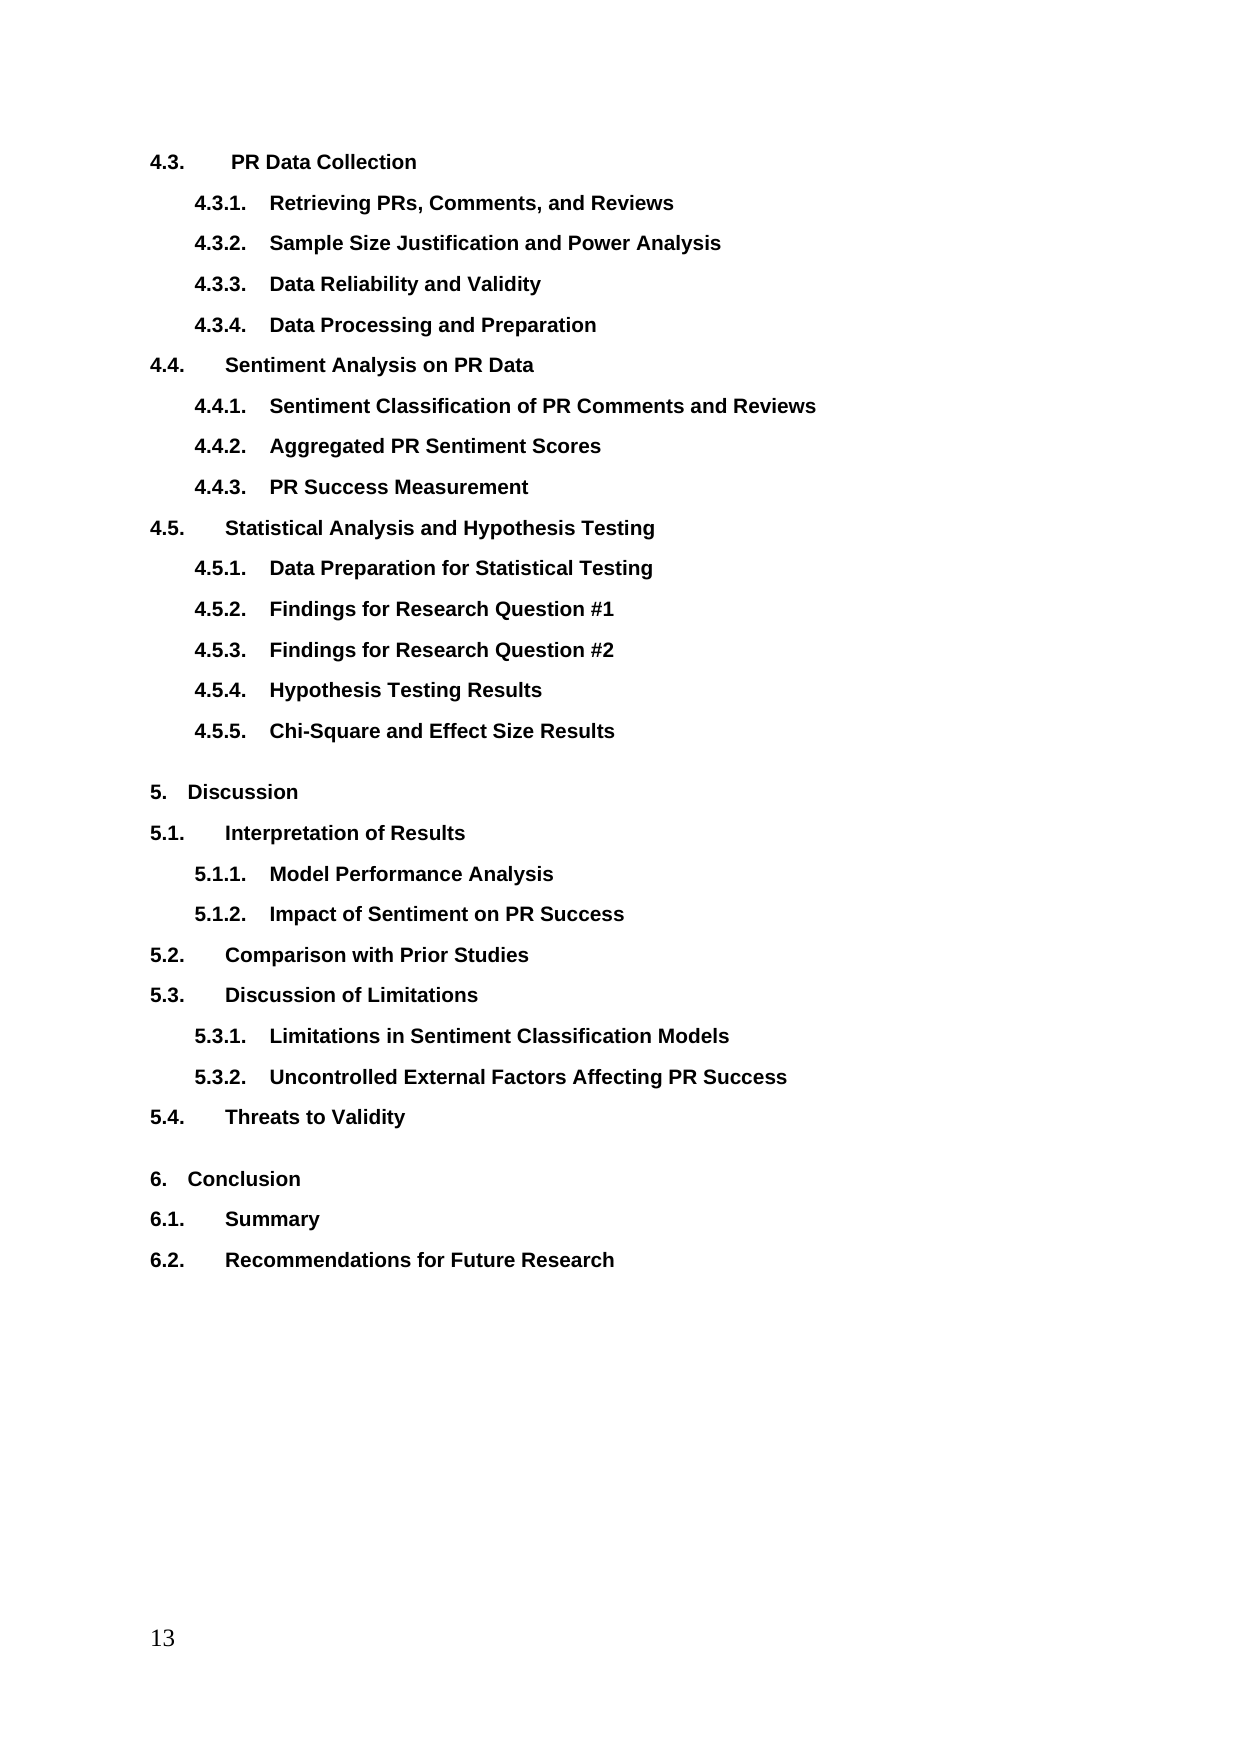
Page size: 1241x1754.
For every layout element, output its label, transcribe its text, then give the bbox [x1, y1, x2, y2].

subtitle Model Performance Analysis [194, 861, 1090, 885]
subtitle Hypothesis Testing Results [194, 678, 1090, 702]
subtitle Aggregated PR Sentiment Scores [194, 434, 1090, 458]
subtitle Retrieving PRs, Comments, and Reviews [194, 191, 1090, 214]
subtitle Data Reliability and Validity [194, 272, 1090, 296]
subtitle Impact of Sentiment on PR Success [194, 902, 1090, 926]
subtitle Recommendations for Future Research [150, 1248, 1090, 1272]
subtitle Statistical Analysis and Hypothesis Testing [150, 516, 1090, 539]
subtitle Uncontrolled External Factors Affecting PR Success [194, 1064, 1090, 1088]
subtitle Sample Size Justification and Power Analysis [194, 231, 1090, 255]
subtitle Conclusion [150, 1167, 1090, 1191]
subtitle Discussion of Limitations [150, 983, 1090, 1007]
subtitle Limitations in Sentiment Classification Models [194, 1024, 1090, 1048]
subtitle Findings for Research Question #2 [194, 637, 1090, 661]
subtitle Threats to Validity [150, 1105, 1090, 1129]
subtitle Findings for Research Question #1 [194, 597, 1090, 621]
subtitle Data Processing and Preparation [194, 312, 1090, 336]
subtitle Comparison with Prior Studies [150, 943, 1090, 967]
subtitle Discussion [150, 780, 1090, 804]
subtitle Data Preparation for Statistical Testing [194, 556, 1090, 580]
subtitle Summary [150, 1207, 1090, 1231]
subtitle Chi-Square and Effect Size Results [194, 719, 1090, 743]
subtitle PR Data Collection [150, 150, 1090, 174]
subtitle Sentiment Analysis on PR Data [150, 353, 1090, 377]
subtitle Interpretation of Results [150, 821, 1090, 845]
subtitle PR Success Measurement [194, 475, 1090, 499]
subtitle Sentiment Classification of PR Comments and Reviews [194, 394, 1090, 418]
